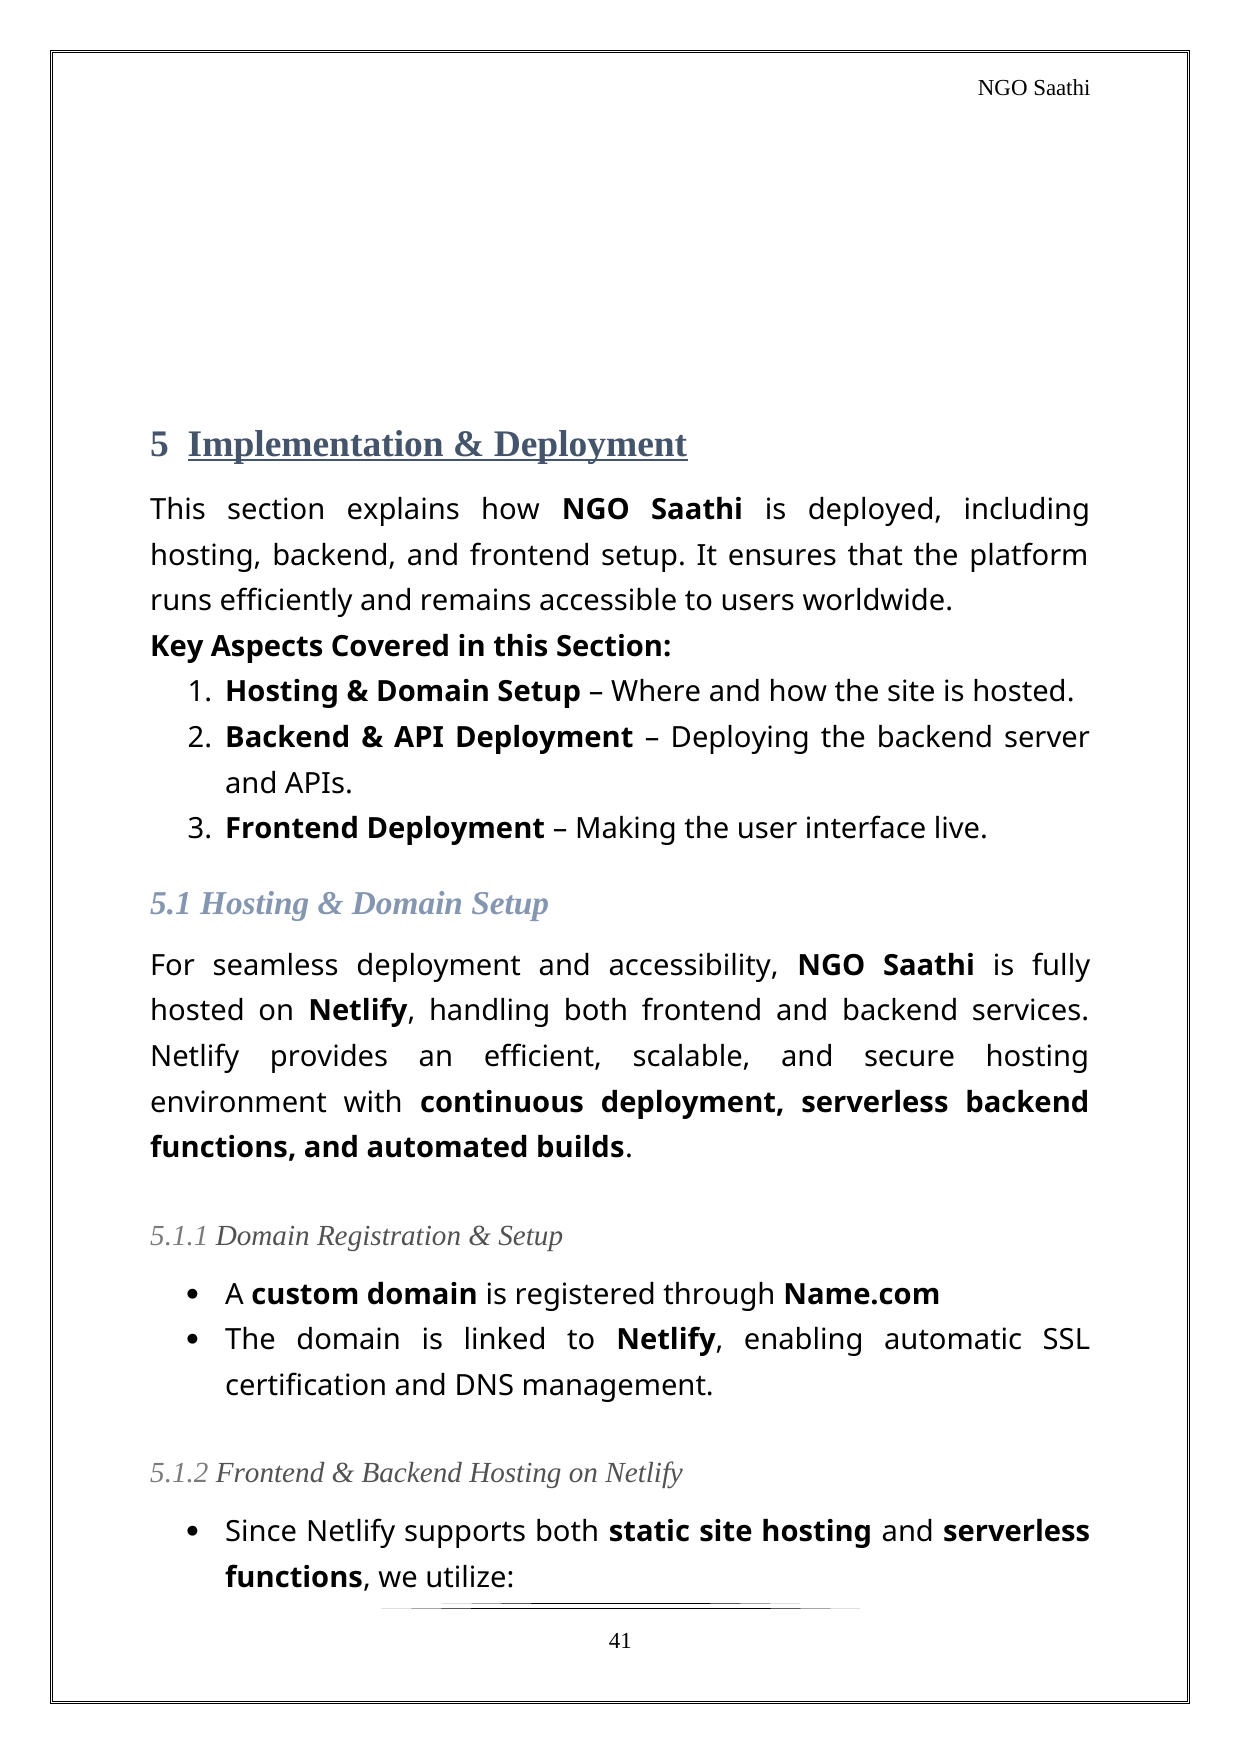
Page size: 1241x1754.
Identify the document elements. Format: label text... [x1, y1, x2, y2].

list Since Netlify supports both static site hosting and serverless functions, we utilize: [187, 1511, 1090, 1596]
subtitle Hosting & Domain Setup [150, 883, 1090, 922]
list Backend & API Deployment – Deploying the backend server and APIs. [187, 716, 1090, 802]
list Frontend Deployment – Making the user interface live. [187, 807, 1090, 847]
list The domain is linked to Netlify, enabling automatic SSL certification and DNS management. [187, 1319, 1090, 1404]
subtitle Implementation & Deployment [150, 422, 1090, 465]
list A custom domain is registered through Name.com [187, 1273, 1090, 1313]
text For seamless deployment and accessibility, NGO Saathi is fully hosted on Netlify, handling both frontend and backend services. Netlify provides an efficient, scalable, and secure hosting environment with continuous deployment, serverless backend functions, and automated builds. [150, 944, 1090, 1166]
list Hosting & Domain Setup – Where and how the site is hosted. [187, 671, 1090, 710]
subtitle Domain Registration & Setup [150, 1218, 1090, 1251]
text This section explains how NGO Saathi is deployed, including hosting, backend, and frontend setup. It ensures that the platform runs efficiently and remains accessible to users worldwide. [150, 488, 1090, 619]
text Key Aspects Covered in this Section: [150, 625, 1090, 665]
subtitle Frontend & Backend Hosting on Netlify [150, 1456, 1090, 1489]
